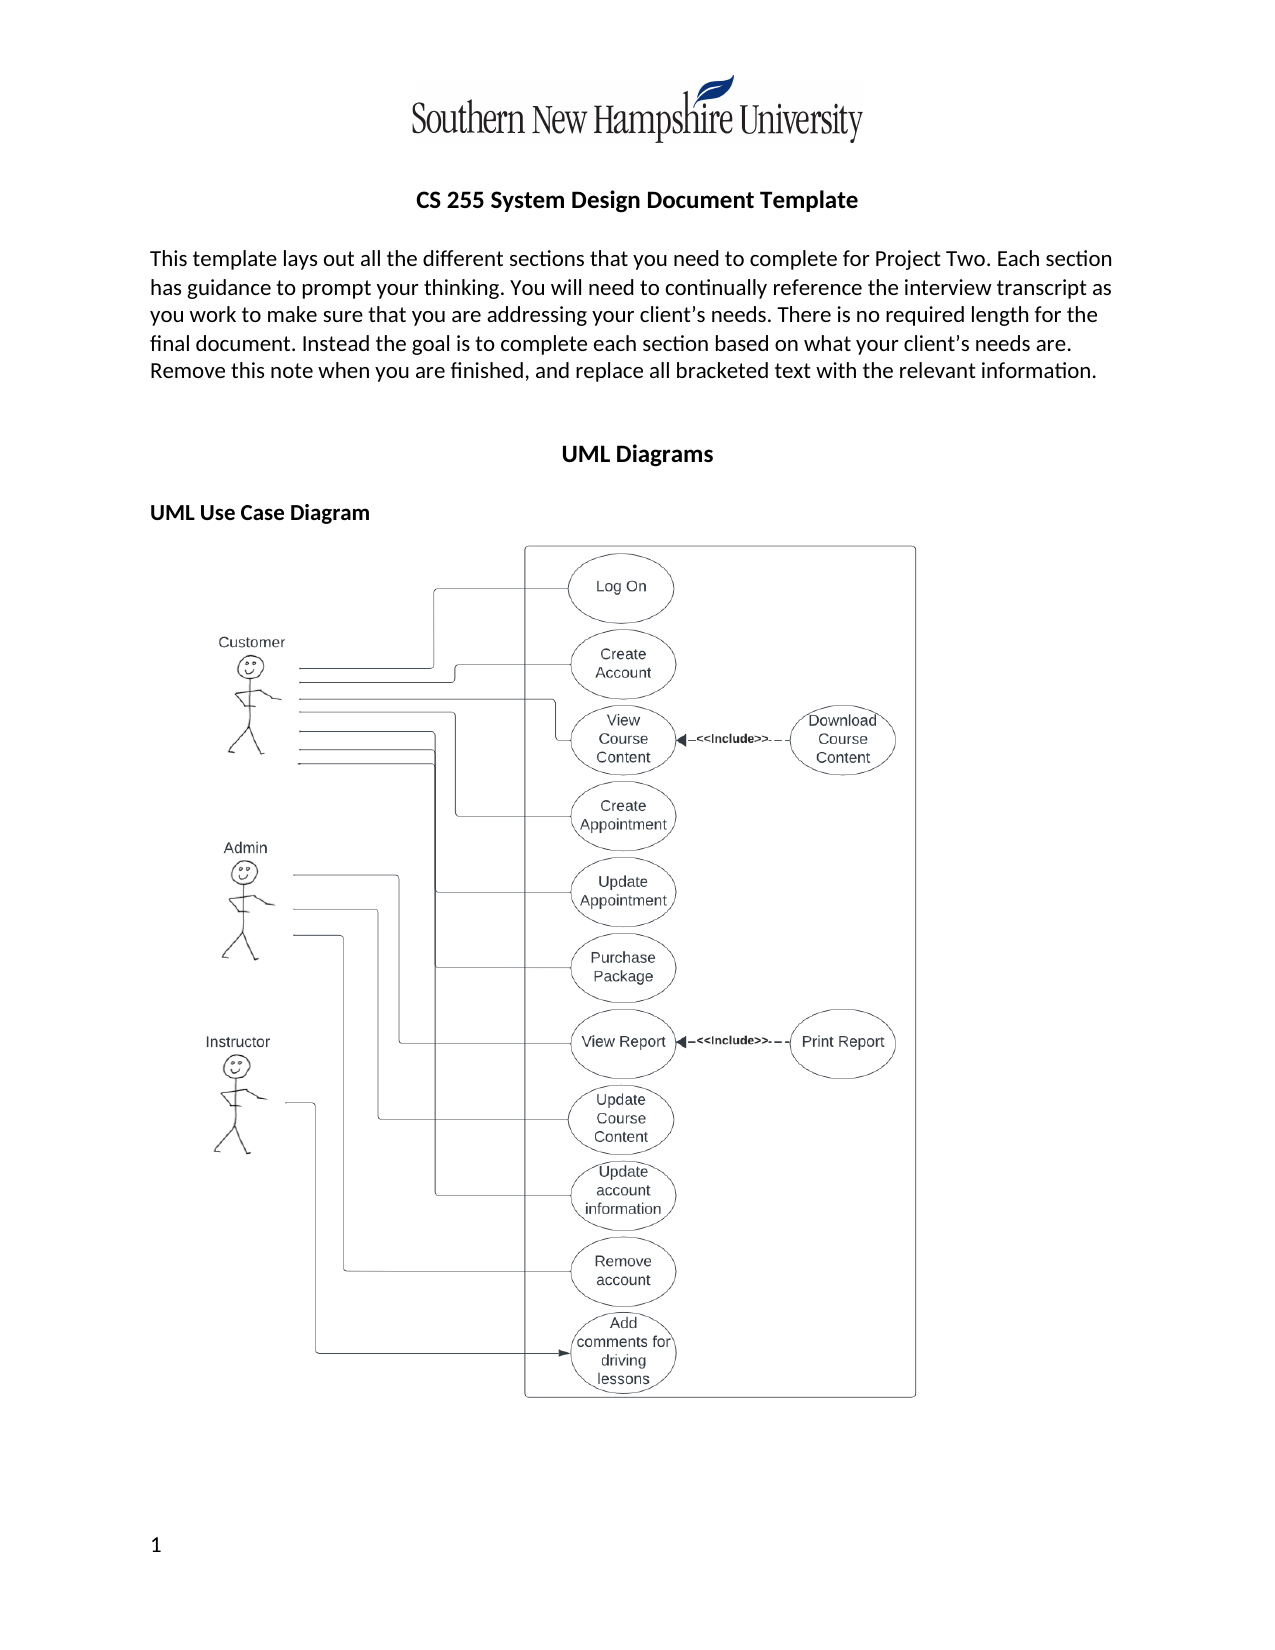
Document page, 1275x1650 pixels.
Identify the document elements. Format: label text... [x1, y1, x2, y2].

subtitle UML Use Case Diagram [150, 498, 1125, 526]
subtitle CS 255 System Design Document Template [150, 184, 1125, 214]
picture [150, 526, 930, 1410]
text This template lays out all the different sections that you need to complete for Project Two. Each section has guidance to prompt your thinking. You will need to continually reference the interview transcript as you work to make sure that you are addressing your client’s needs. There is no required length for the final document. Instead the goal is to complete each section based on what your client’s needs are. Remove this note when you are finished, and replace all bracketed text with the relevant information. [150, 244, 1125, 385]
picture [412, 75, 863, 143]
subtitle UML Diagrams [150, 438, 1125, 468]
